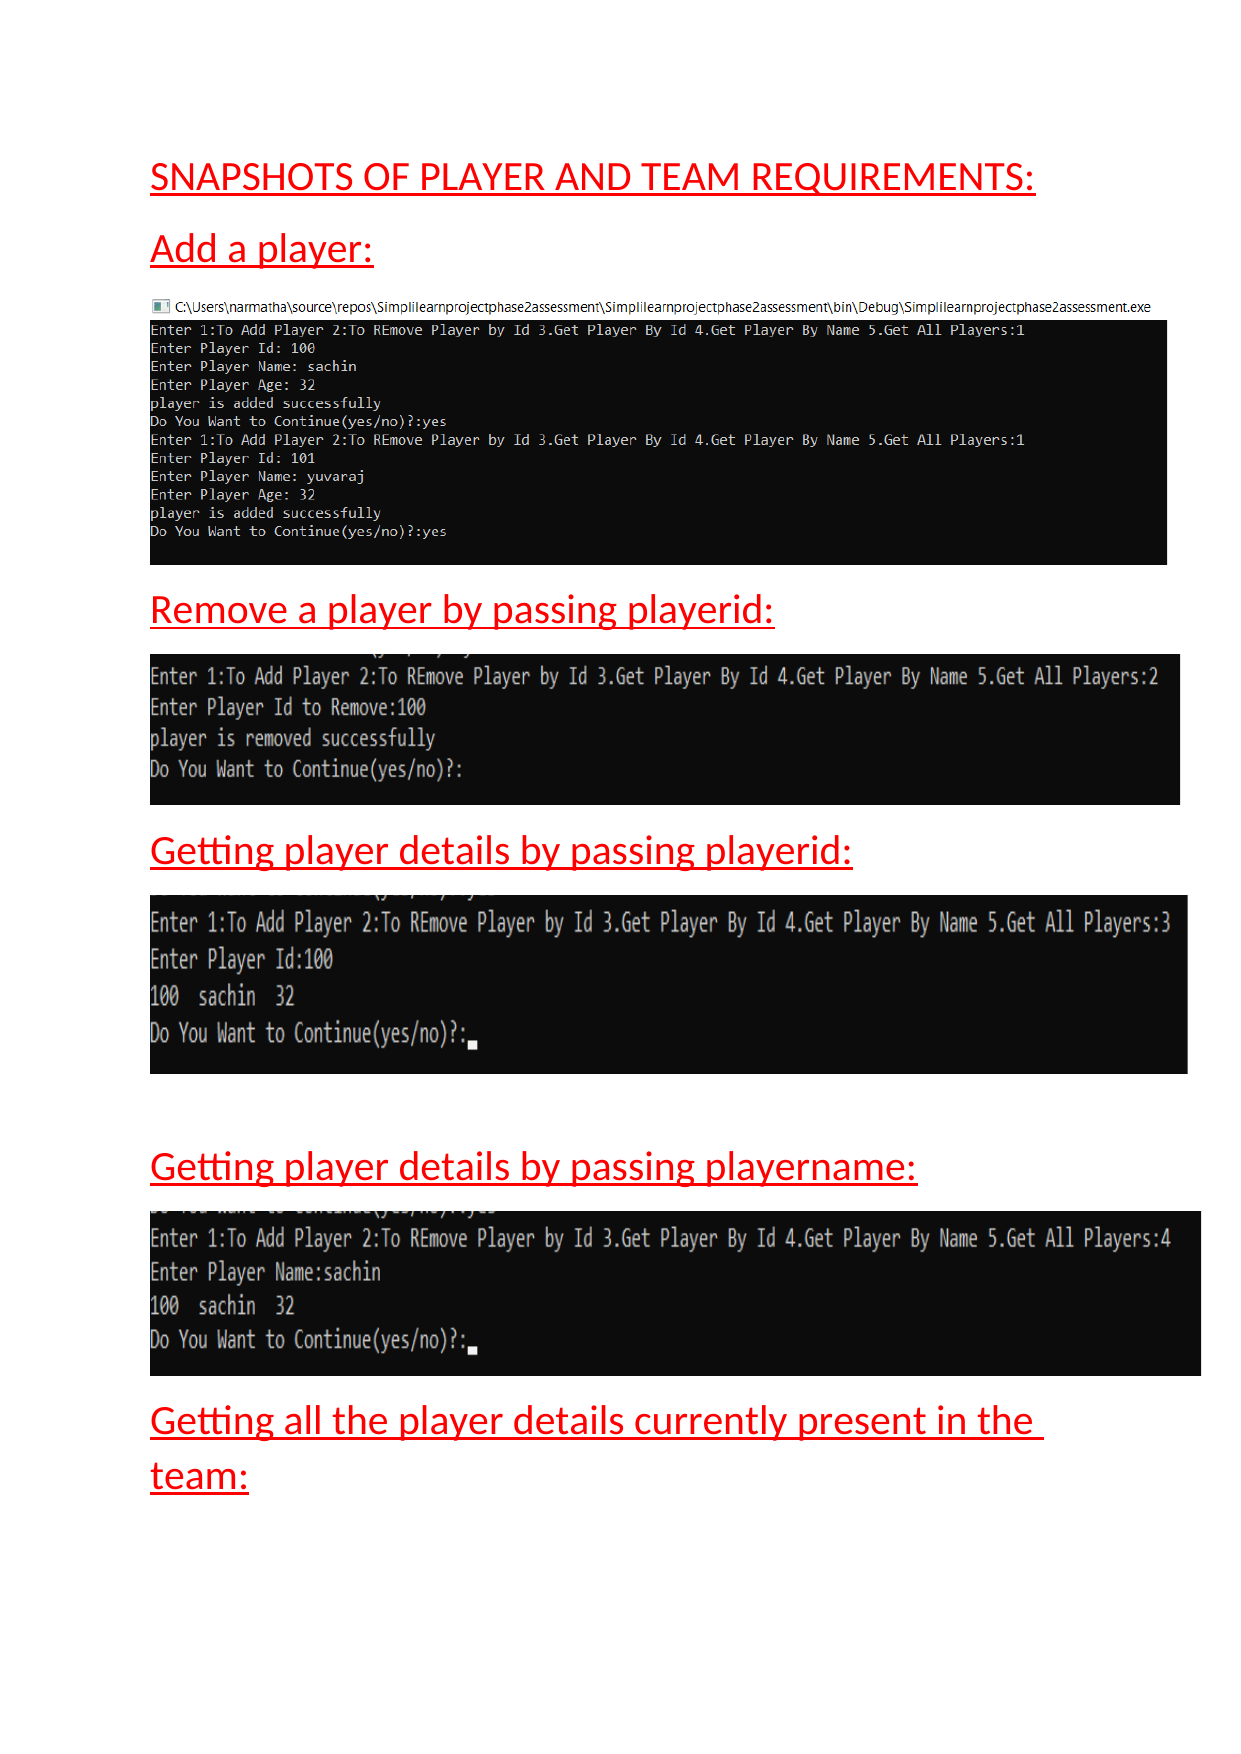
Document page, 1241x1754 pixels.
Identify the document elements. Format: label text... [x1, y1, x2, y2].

text SNAPSHOTS OF PLAYER AND TEAM REQUIREMENTS: [150, 150, 1090, 201]
text Add a player: [150, 222, 1090, 272]
text Getting player details by passing playername: [150, 1140, 1090, 1191]
picture [150, 1211, 1202, 1376]
picture [150, 654, 1181, 805]
picture [150, 293, 1168, 565]
picture [150, 895, 1188, 1074]
text Remove a player by passing playerid: [150, 583, 1090, 634]
text Getting player details by passing playerid: [150, 824, 1090, 874]
text Getting all the player details currently present in the team: [150, 1394, 1090, 1499]
